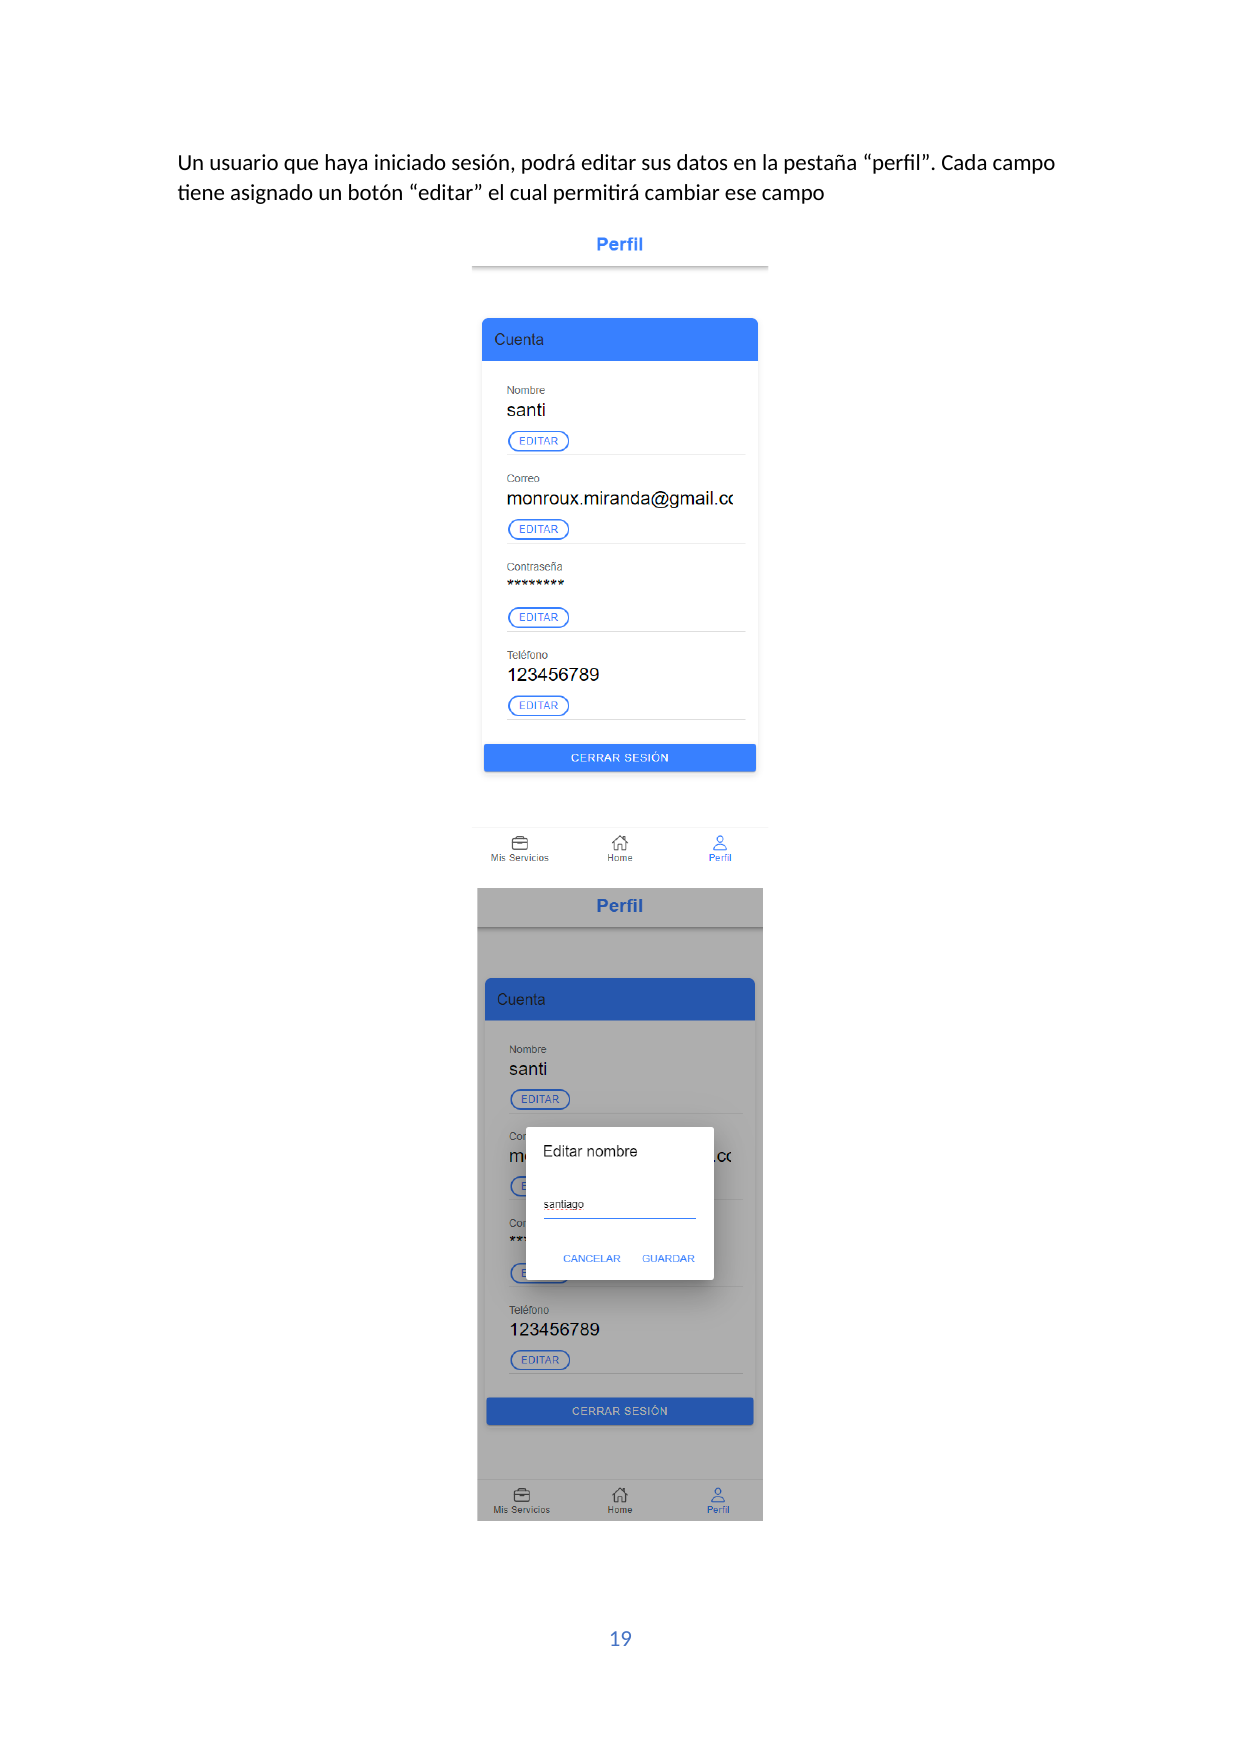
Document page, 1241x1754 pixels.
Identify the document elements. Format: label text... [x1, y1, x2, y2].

picture [477, 888, 763, 1521]
picture [471, 224, 769, 870]
text Un usuario que haya iniciado sesión, podrá editar sus datos en la pestaña “perfil”. Cada campo tiene asignado un botón “editar” el cual permitirá cambiar ese campo [177, 148, 1063, 206]
